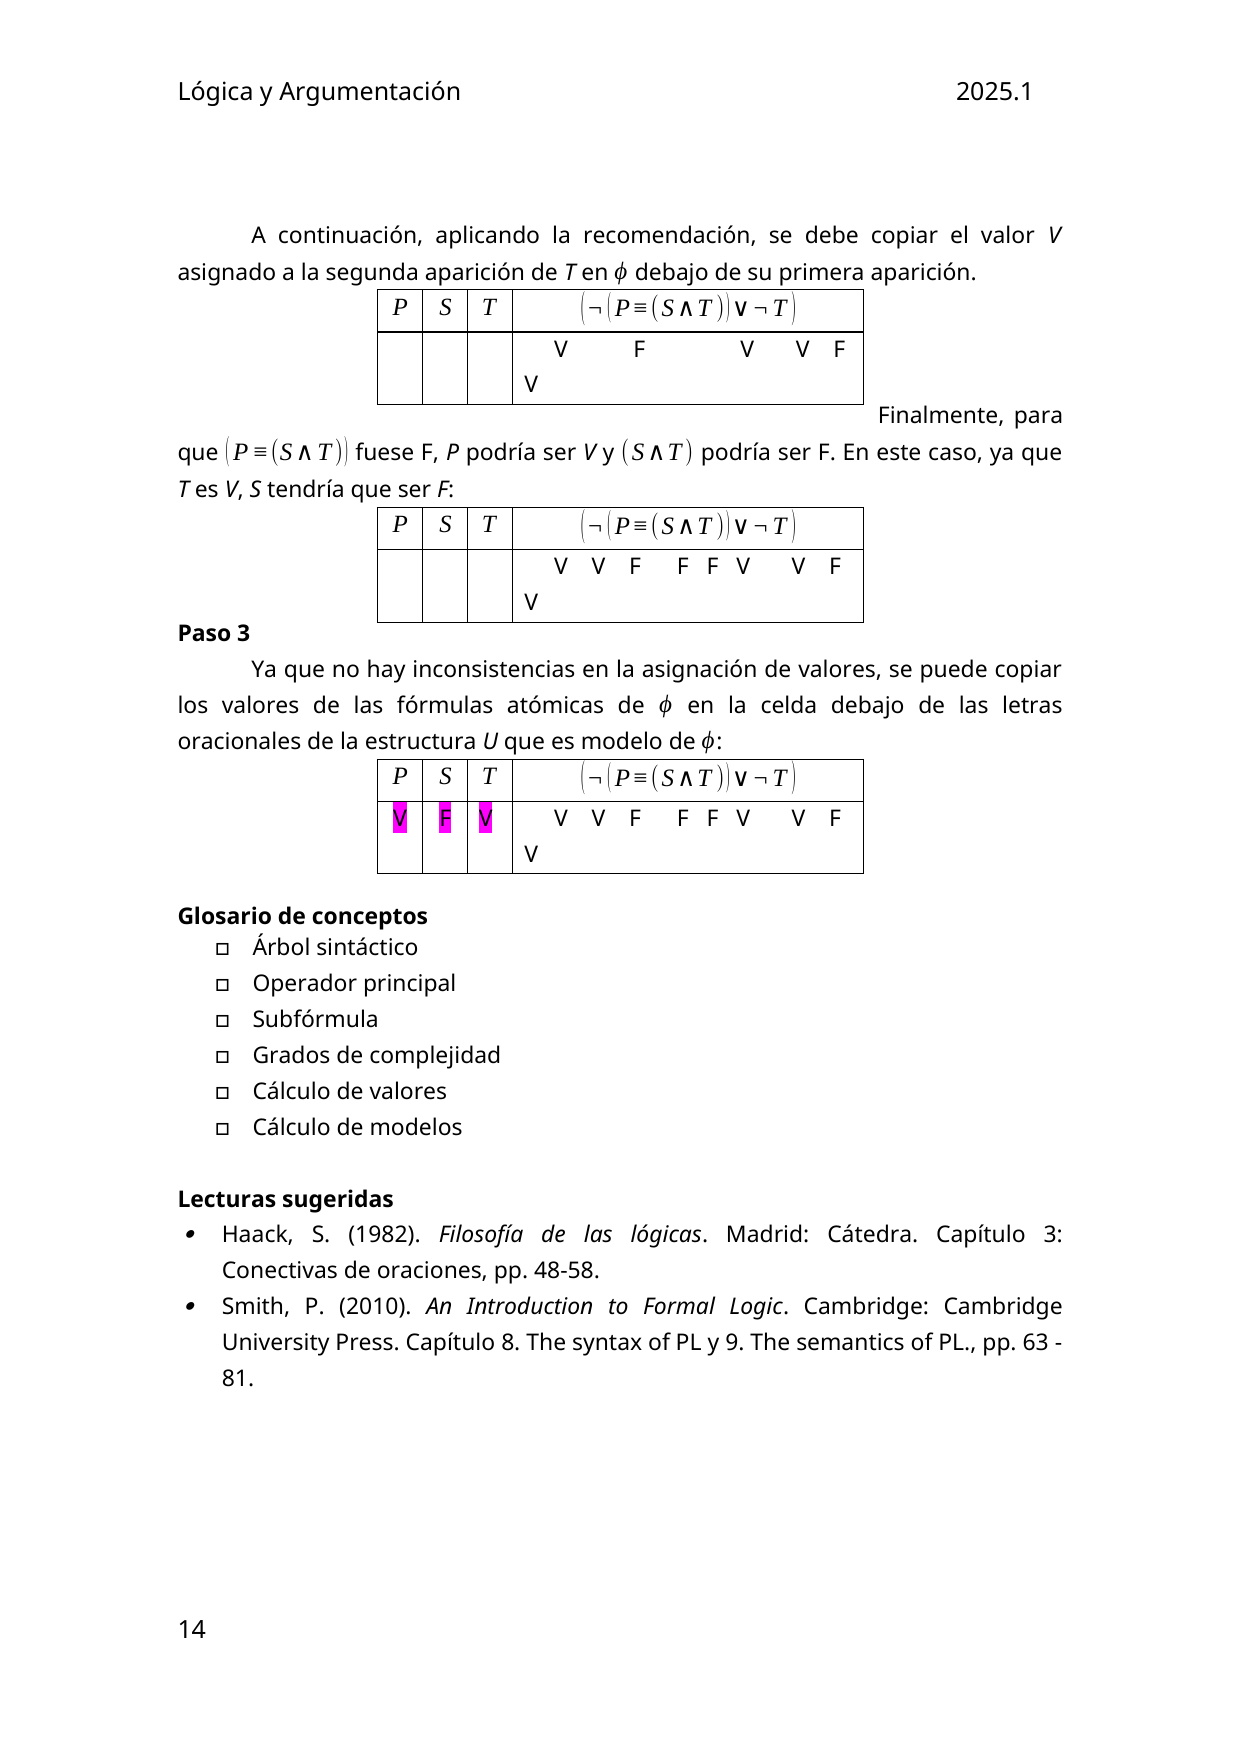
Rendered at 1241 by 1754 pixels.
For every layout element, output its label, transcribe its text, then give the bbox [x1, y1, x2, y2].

table_header [513, 760, 863, 801]
table_cell V [468, 802, 512, 873]
list Cálculo de valores [215, 1075, 1063, 1106]
list Árbol sintáctico [215, 931, 1063, 962]
text A continuación, aplicando la recomendación, se debe copiar el valor V asignado a la segunda aparición de T en debajo de su primera aparición. [177, 219, 1063, 287]
table_header [513, 508, 863, 549]
table_cell [378, 333, 422, 404]
list Cálculo de modelos [215, 1111, 1063, 1142]
table_header [513, 290, 863, 331]
table_header [423, 508, 467, 549]
table_header [378, 508, 422, 549]
list Smith, P. (2010). An Introduction to Formal Logic. Cambridge: Cambridge University Press. Capítulo 8. The syntax of PL y 9. The semantics of PL., pp. 63 -81. [184, 1290, 1063, 1393]
text Lecturas sugeridas [177, 1182, 1063, 1214]
table_header [468, 290, 512, 331]
table_cell F [423, 802, 467, 873]
list Grados de complejidad [215, 1039, 1063, 1070]
table_cell [378, 550, 422, 622]
list Operador principal [215, 967, 1063, 998]
table_header [468, 760, 512, 801]
table_header [378, 290, 422, 331]
table_cell V F V V F V [513, 333, 863, 404]
table_cell [468, 550, 512, 622]
table_header [423, 760, 467, 801]
table_cell [423, 550, 467, 622]
text Ya que no hay inconsistencias en la asignación de valores, se puede copiar los valores de las fórmulas atómicas de en la celda debajo de las letras oracionales de la estructura U que es modelo de : [177, 653, 1063, 756]
text Glosario de conceptos [177, 900, 1063, 931]
list Haack, S. (1982). Filosofía de las lógicas. Madrid: Cátedra. Capítulo 3: Conectivas de oraciones, pp. 48-58. [184, 1218, 1063, 1286]
table_header [378, 760, 422, 801]
table_cell V V F F F V V F V [513, 802, 863, 873]
list Subfórmula [215, 1003, 1063, 1034]
table_cell [423, 333, 467, 404]
table_cell [468, 333, 512, 404]
text Paso 3 [177, 617, 1063, 648]
table_header [423, 290, 467, 331]
text Finalmente, para que fuese F, P podría ser V y podría ser F. En este caso, ya que T es V, S tendría que ser F: [177, 399, 1063, 504]
table_cell V V F F F V V F V [513, 550, 863, 622]
table_cell V [378, 802, 422, 873]
table_header [468, 508, 512, 549]
